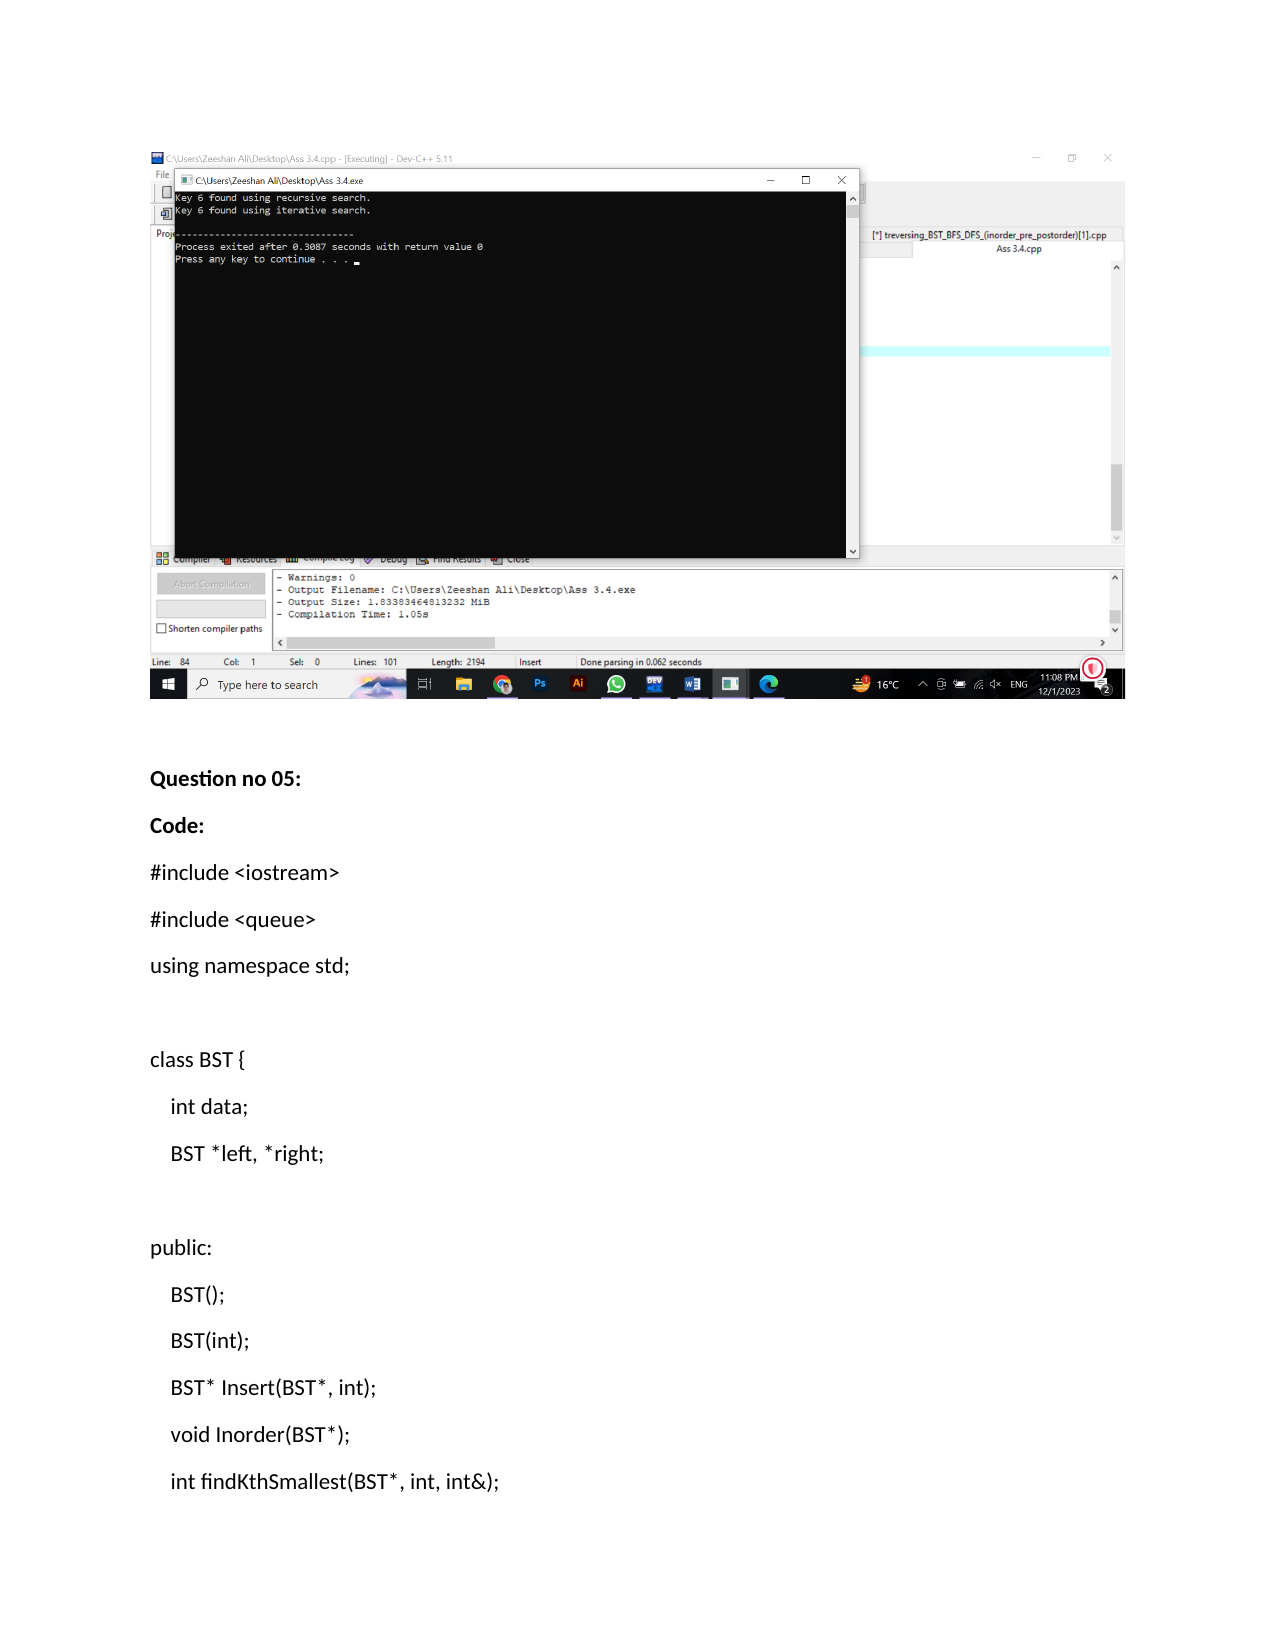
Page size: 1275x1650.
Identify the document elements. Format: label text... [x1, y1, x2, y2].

text BST(int); [150, 1327, 1125, 1355]
text class BST { [150, 1045, 1125, 1073]
text #include <iostream> [150, 858, 1125, 886]
text BST* Insert(BST*, int); [150, 1373, 1125, 1402]
text Question no 05: [150, 764, 1125, 792]
text using namespace std; [150, 952, 1125, 980]
text int findKthSmallest(BST*, int, int&); [150, 1467, 1125, 1495]
picture [150, 150, 1125, 699]
text BST(); [150, 1280, 1125, 1308]
text Code: [150, 811, 1125, 839]
text void Inorder(BST*); [150, 1420, 1125, 1448]
text #include <queue> [150, 905, 1125, 933]
text BST *left, *right; [150, 1139, 1125, 1167]
text public: [150, 1233, 1125, 1261]
text int data; [150, 1092, 1125, 1120]
